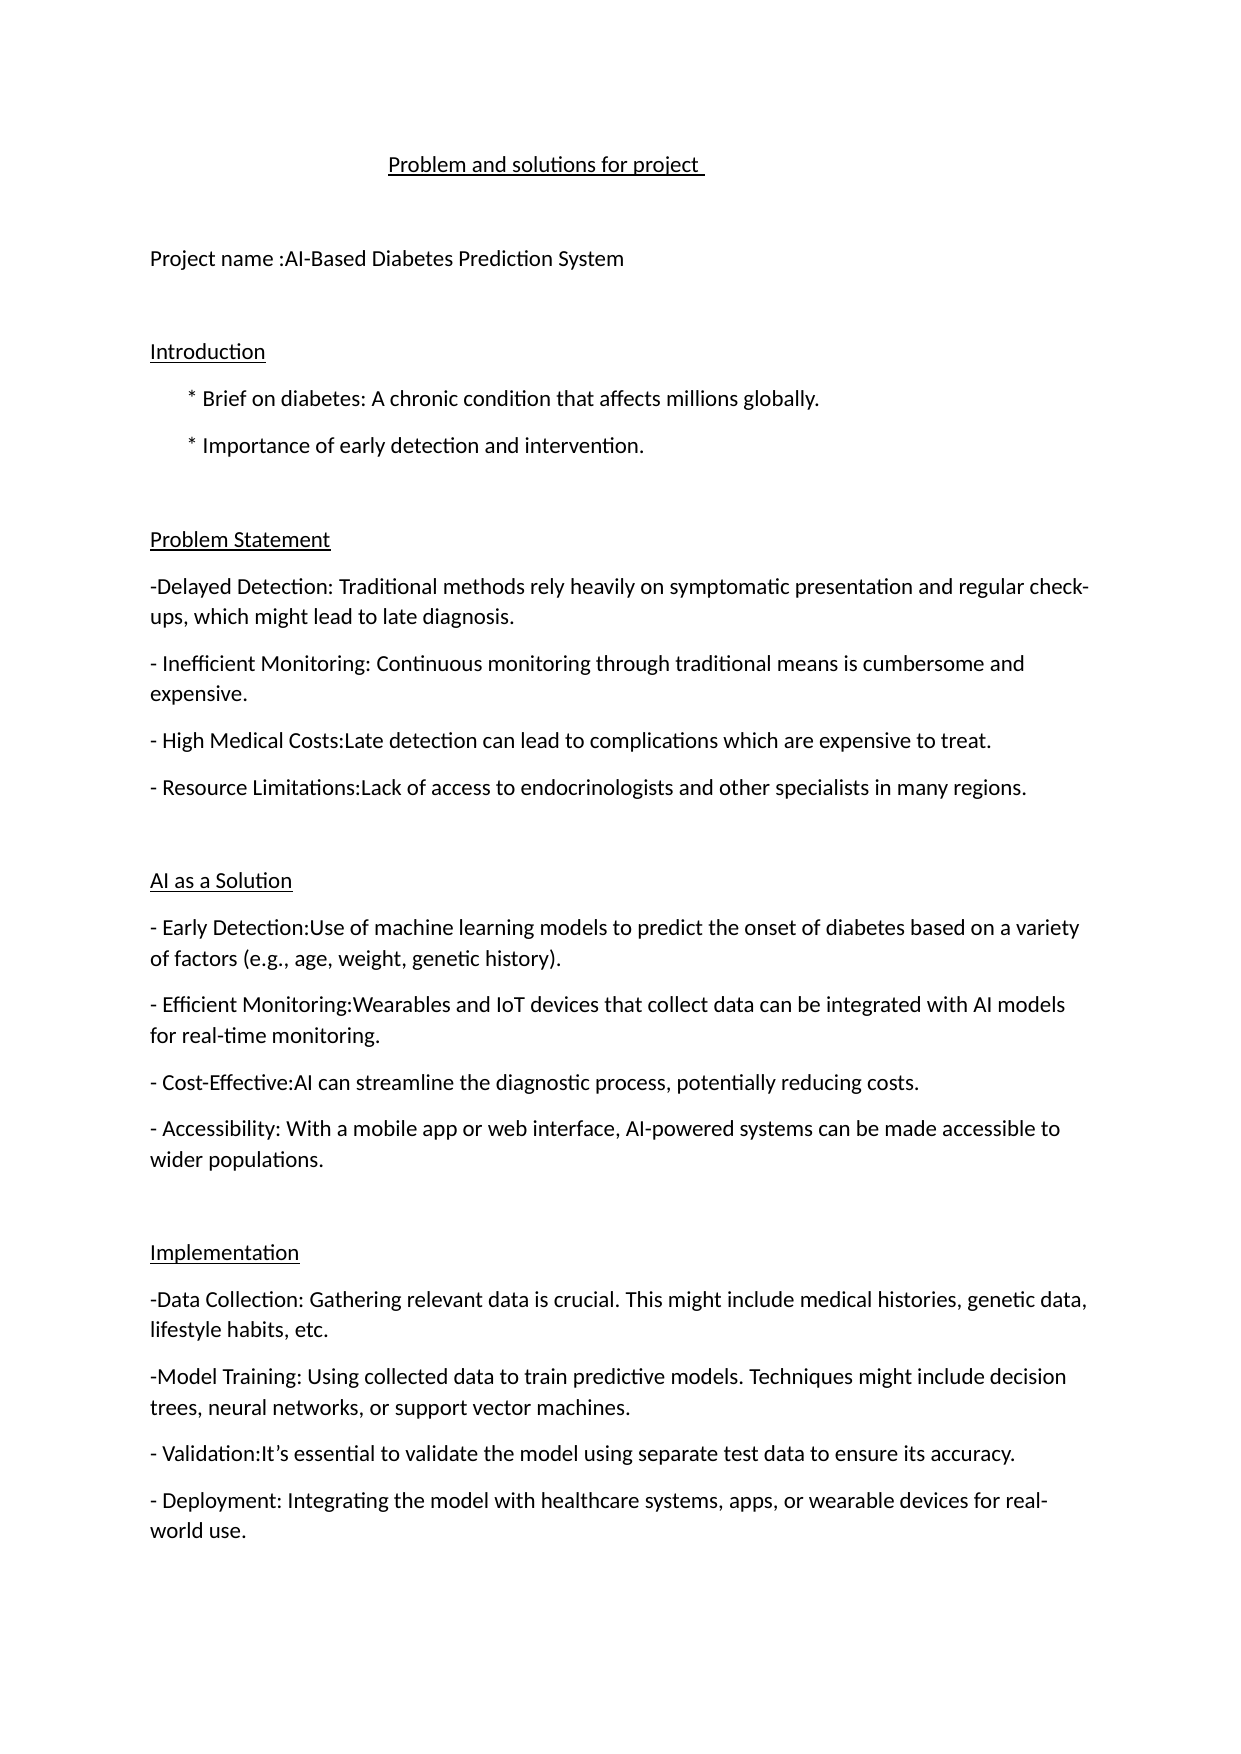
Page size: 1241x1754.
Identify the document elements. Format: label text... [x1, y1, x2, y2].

text -Data Collection: Gathering relevant data is crucial. This might include medical histories, genetic data, lifestyle habits, etc. [150, 1285, 1090, 1344]
text - Early Detection:Use of machine learning models to predict the onset of diabetes based on a variety of factors (e.g., age, weight, genetic history). [150, 913, 1090, 972]
text * Importance of early detection and intervention. [150, 431, 1090, 459]
text - Accessibility: With a mobile app or web interface, AI-powered systems can be made accessible to wider populations. [150, 1114, 1090, 1173]
text - Validation:It’s essential to validate the model using separate test data to ensure its accuracy. [150, 1439, 1090, 1468]
text Introduction [150, 337, 1090, 366]
text - Cost-Effective:AI can streamline the diagnostic process, potentially reducing costs. [150, 1068, 1090, 1096]
text - Deployment: Integrating the model with healthcare systems, apps, or wearable devices for real-world use. [150, 1486, 1090, 1545]
text - Inefficient Monitoring: Continuous monitoring through traditional means is cumbersome and expensive. [150, 649, 1090, 707]
text AI as a Solution [150, 867, 1090, 895]
text Problem Statement [150, 525, 1090, 553]
text Problem and solutions for project [150, 150, 1090, 178]
text - Efficient Monitoring:Wearables and IoT devices that collect data can be integrated with AI models for real-time monitoring. [150, 991, 1090, 1049]
text -Delayed Detection: Traditional methods rely heavily on symptomatic presentation and regular check-ups, which might lead to late diagnosis. [150, 572, 1090, 630]
text - High Medical Costs:Late detection can lead to complications which are expensive to treat. [150, 726, 1090, 754]
text * Brief on diabetes: A chronic condition that affects millions globally. [150, 384, 1090, 412]
text -Model Training: Using collected data to train predictive models. Techniques might include decision trees, neural networks, or support vector machines. [150, 1362, 1090, 1421]
text - Resource Limitations:Lack of access to endocrinologists and other specialists in many regions. [150, 773, 1090, 801]
text Implementation [150, 1238, 1090, 1267]
text Project name :AI-Based Diabetes Prediction System [150, 244, 1090, 272]
